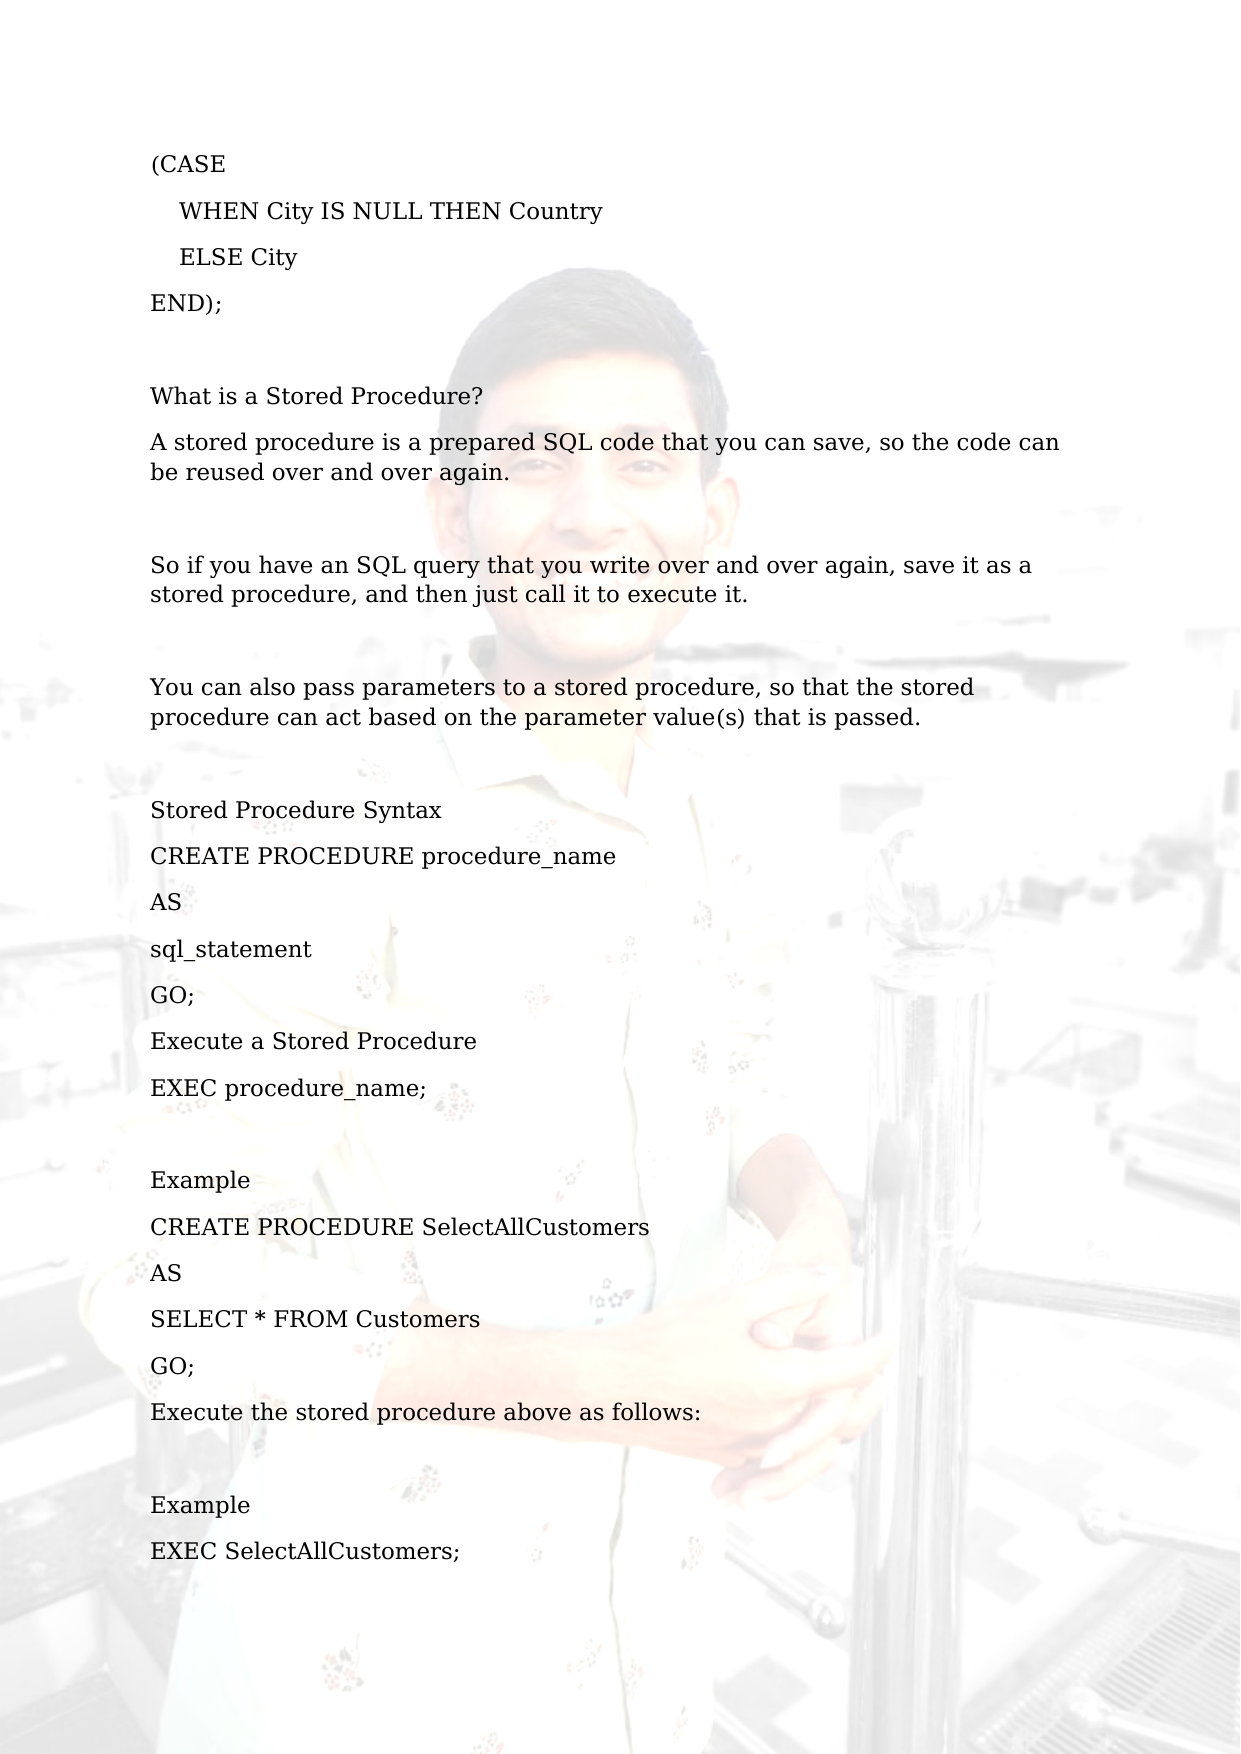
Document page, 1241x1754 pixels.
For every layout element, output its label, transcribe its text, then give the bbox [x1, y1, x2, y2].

text Execute a Stored Procedure [150, 1027, 1090, 1054]
text Stored Procedure Syntax [150, 795, 1090, 823]
text ELSE City [150, 243, 1090, 270]
text SELECT * FROM Customers [150, 1305, 1090, 1333]
text AS [150, 1259, 1090, 1286]
text WHEN City IS NULL THEN Country [150, 196, 1090, 224]
text AS [150, 888, 1090, 916]
text EXEC SelectAllCustomers; [150, 1537, 1090, 1564]
text Example [150, 1166, 1090, 1194]
text So if you have an SQL query that you write over and over again, save it as a stored procedure, and then just call it to execute it. [150, 551, 1090, 608]
text GO; [150, 1352, 1090, 1379]
text Execute the stored procedure above as follows: [150, 1398, 1090, 1425]
text You can also pass parameters to a stored procedure, so that the stored procedure can act based on the parameter value(s) that is passed. [150, 673, 1090, 730]
text What is a Stored Procedure? [150, 382, 1090, 409]
text (CASE [150, 150, 1090, 177]
text EXEC procedure_name; [150, 1073, 1090, 1101]
text END); [150, 289, 1090, 317]
text Example [150, 1491, 1090, 1518]
text CREATE PROCEDURE procedure_name [150, 842, 1090, 869]
text sql_statement [150, 934, 1090, 962]
text A stored procedure is a prepared SQL code that you can save, so the code can be reused over and over again. [150, 428, 1090, 485]
text GO; [150, 981, 1090, 1008]
text CREATE PROCEDURE SelectAllCustomers [150, 1212, 1090, 1240]
